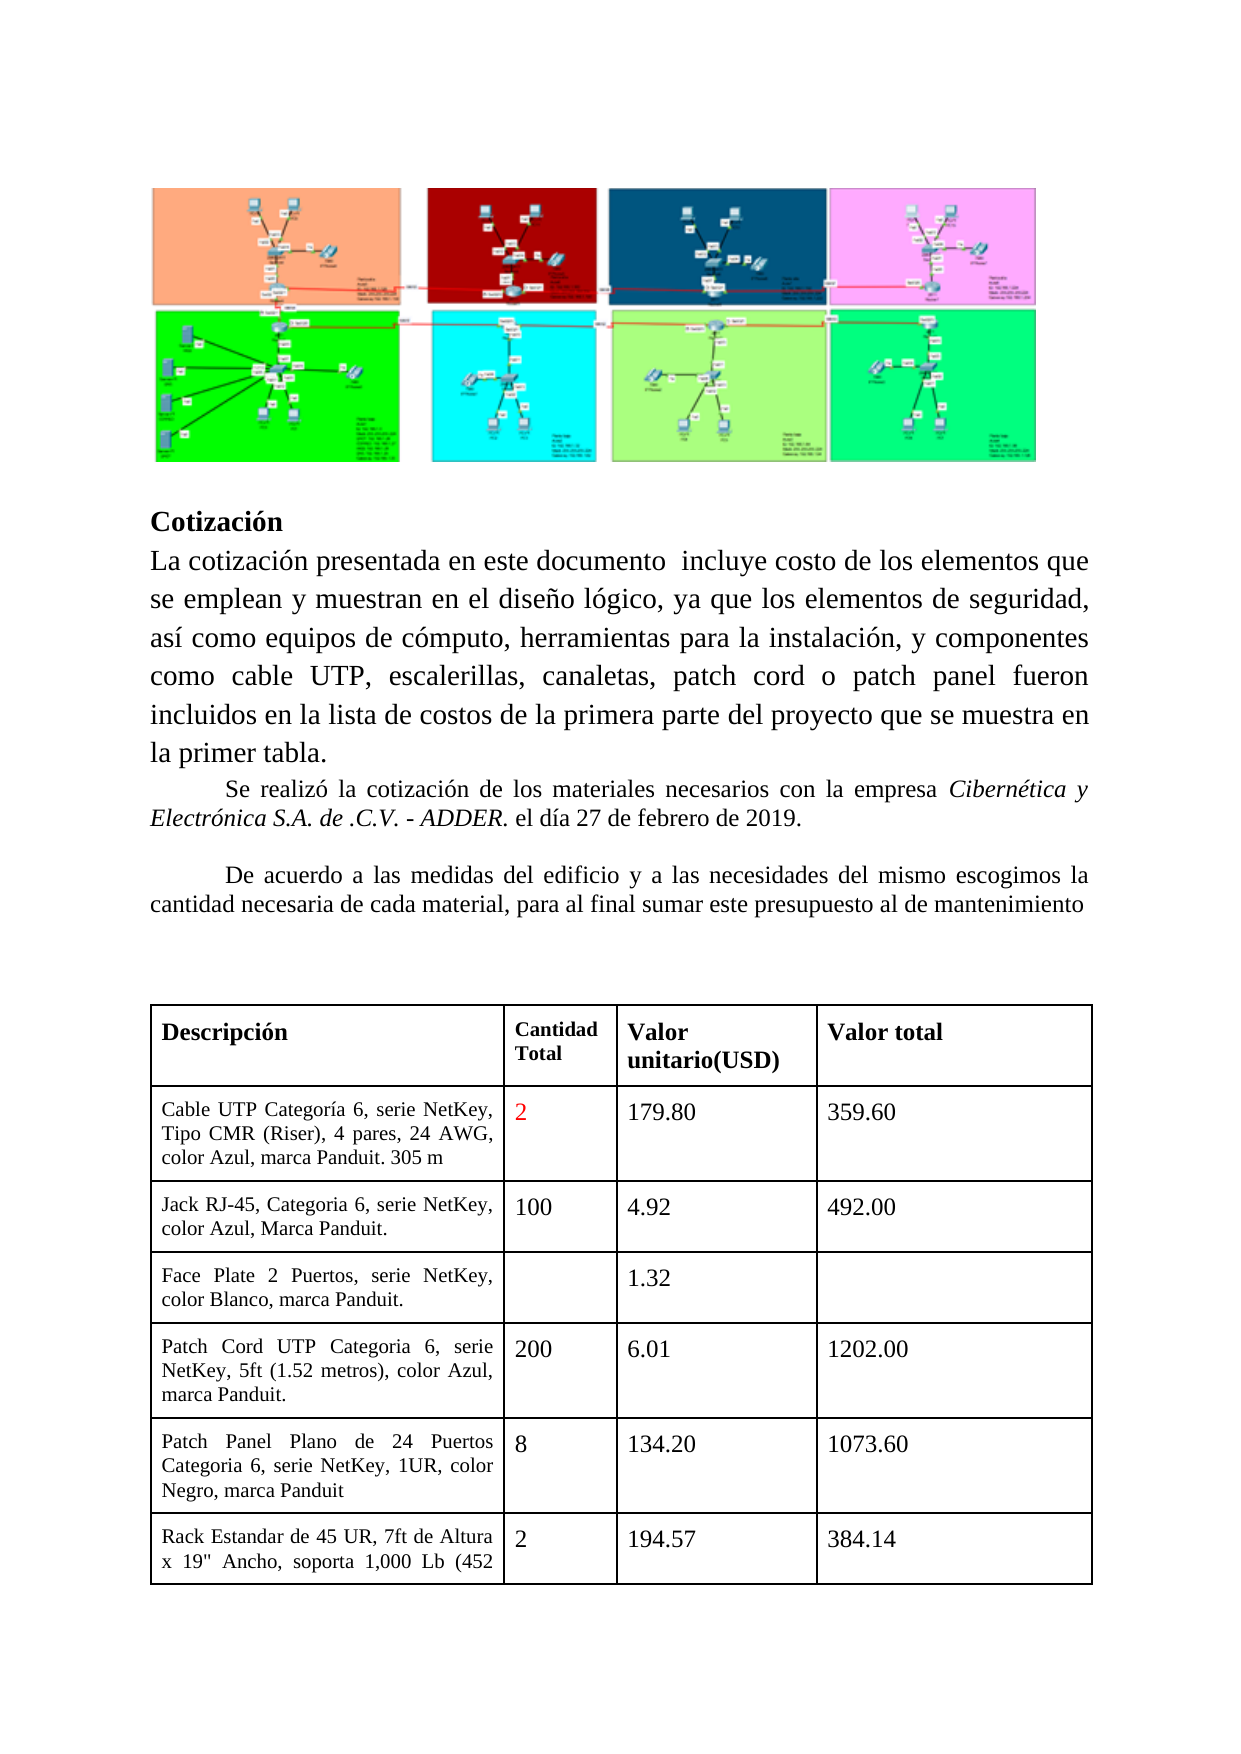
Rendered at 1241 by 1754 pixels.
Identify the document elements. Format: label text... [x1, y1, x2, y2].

table_cell 2 [505, 1087, 616, 1180]
table_cell 8 [505, 1419, 616, 1512]
table_cell 6.01 [618, 1324, 816, 1417]
table_cell 4.92 [618, 1182, 816, 1251]
table_cell 359.60 [818, 1087, 1091, 1180]
text La cotización presentada en este documento incluye costo de los elementos que se emplean y muestran en el diseño lógico, ya que los elementos de seguridad, así como equipos de cómputo, herramientas para la instalación, y componentes como cable UTP, escalerillas, canaletas, patch cord o patch panel fueron incluidos en la lista de costos de la primera parte del proyecto que se muestra en la primer tabla. [150, 543, 1090, 769]
table_cell 134.20 [618, 1419, 816, 1512]
table_cell 384.14 [818, 1514, 1091, 1583]
table_cell Face Plate 2 Puertos, serie NetKey, color Blanco, marca Panduit. [152, 1253, 503, 1322]
table_cell 1.32 [618, 1253, 816, 1322]
table_cell [818, 1253, 1091, 1322]
table_header Valor total [818, 1006, 1091, 1084]
table_cell Patch Panel Plano de 24 Puertos Categoria 6, serie NetKey, 1UR, color Negro, marca Panduit [152, 1419, 503, 1512]
table_cell 179.80 [618, 1087, 816, 1180]
table_cell Patch Cord UTP Categoria 6, serie NetKey, 5ft (1.52 metros), color Azul, marca Panduit. [152, 1324, 503, 1417]
table_cell 2 [505, 1514, 616, 1583]
table_header Descripción [152, 1006, 503, 1084]
picture [150, 188, 1036, 462]
table_header Cantidad Total [505, 1006, 616, 1084]
text De acuerdo a las medidas del edificio y a las necesidades del mismo escogimos la cantidad necesaria de cada material, para al final sumar este presupuesto al de mantenimiento [150, 860, 1090, 918]
table_cell 194.57 [618, 1514, 816, 1583]
text Se realizó la cotización de los materiales necesarios con la empresa Cibernética y Electrónica S.A. de .C.V. - ADDER. el día 27 de febrero de 2019. [150, 774, 1090, 832]
table_cell 100 [505, 1182, 616, 1251]
table_cell Jack RJ-45, Categoria 6, serie NetKey, color Azul, Marca Panduit. [152, 1182, 503, 1251]
table_cell 1202.00 [818, 1324, 1091, 1417]
table_cell [505, 1253, 616, 1322]
text Cotización [150, 504, 1090, 538]
table_cell Cable UTP Categoría 6, serie NetKey, Tipo CMR (Riser), 4 pares, 24 AWG, color Azul, marca Panduit. 305 m [152, 1087, 503, 1180]
table_header Valor unitario(USD) [618, 1006, 816, 1084]
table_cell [152, 1514, 503, 1583]
table_cell 1073.60 [818, 1419, 1091, 1512]
table_cell 200 [505, 1324, 616, 1417]
table_cell 492.00 [818, 1182, 1091, 1251]
